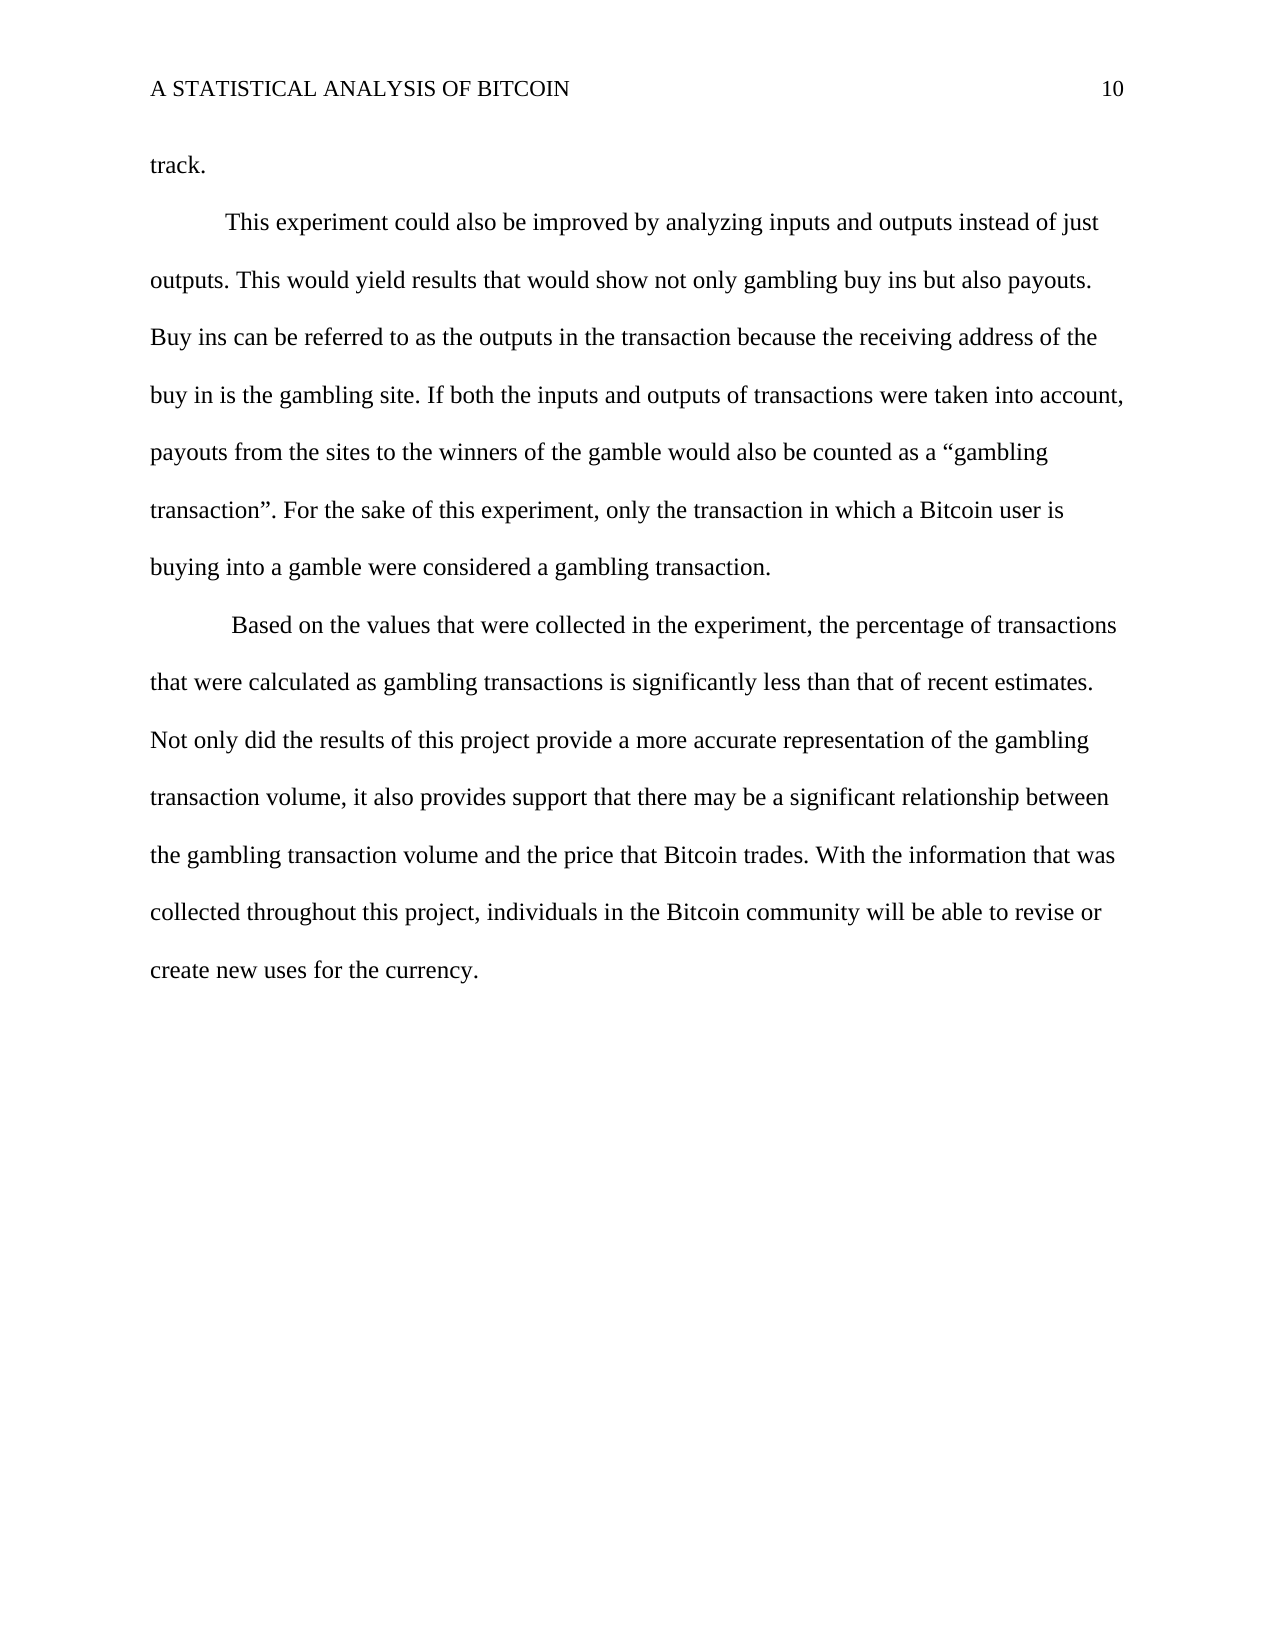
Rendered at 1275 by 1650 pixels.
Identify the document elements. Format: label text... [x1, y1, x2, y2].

text Based on the values that were collected in the experiment, the percentage of transactions that were calculated as gambling transactions is significantly less than that of recent estimates. Not only did the results of this project provide a more accurate representation of the gambling transaction volume, it also provides support that there may be a significant relationship between the gambling transaction volume and the price that Bitcoin trades. With the information that was collected throughout this project, individuals in the Bitcoin community will be able to revise or create new uses for the currency. [150, 610, 1125, 984]
text This experiment could also be improved by analyzing inputs and outputs instead of just outputs. This would yield results that would show not only gambling buy ins but also payouts. Buy ins can be referred to as the outputs in the transaction because the receiving address of the buy in is the gambling site. If both the inputs and outputs of transactions were taken into account, payouts from the sites to the winners of the gamble would also be counted as a “gambling transaction”. For the sake of this experiment, only the transaction in which a Bitcoin user is buying into a gamble were considered a gambling transaction. [150, 207, 1125, 581]
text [150, 150, 1125, 179]
